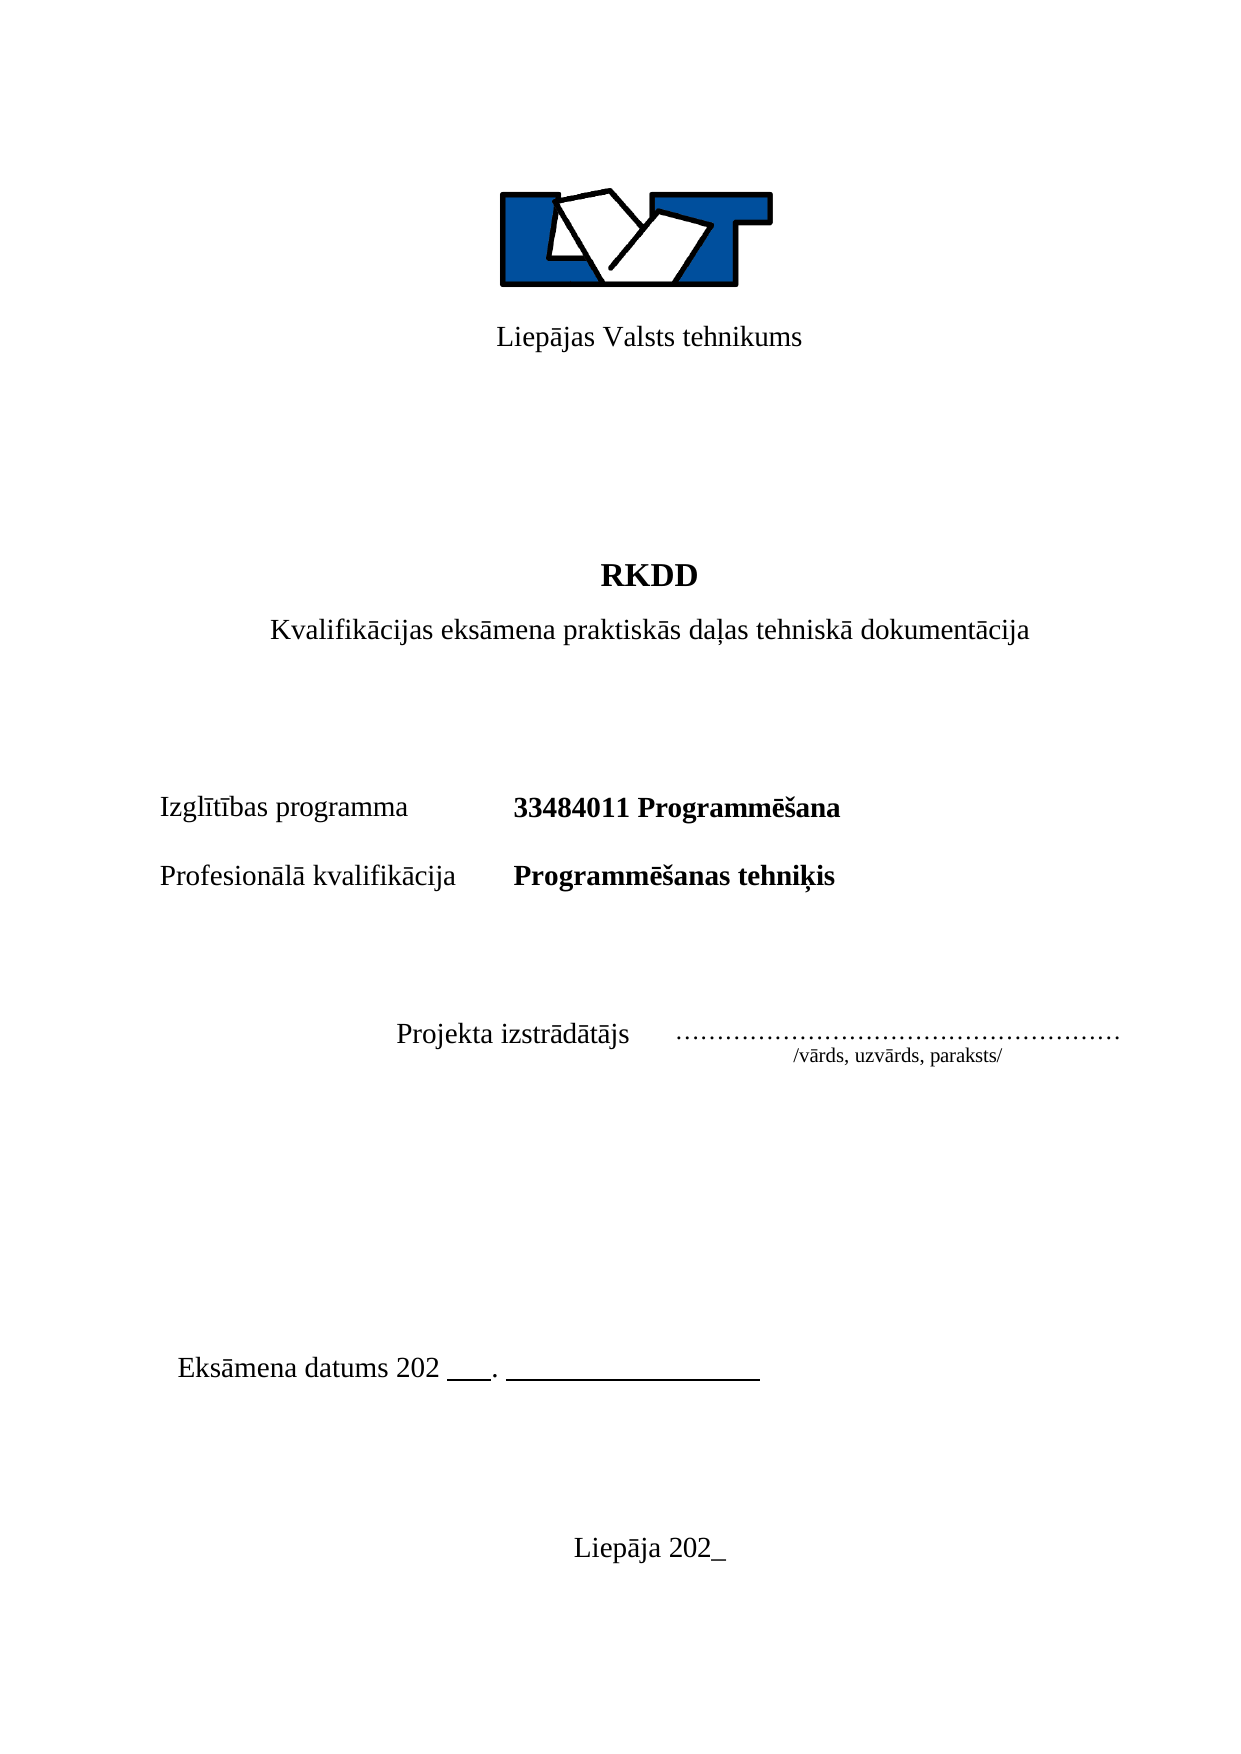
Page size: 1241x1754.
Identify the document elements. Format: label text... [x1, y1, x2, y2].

text Kvalifikācijas eksāmena praktiskās daļas tehniskā dokumentācija [227, 612, 1073, 645]
table_cell Programmēšanas tehniķis [486, 843, 848, 894]
text Liepājas Valsts tehnikums [227, 319, 1072, 353]
text Liepāja 202_ [227, 1530, 1073, 1564]
table_header Projekta izstrādātājs [391, 1017, 652, 1069]
table_header 33484011 Programmēšana [486, 791, 848, 842]
picture [471, 175, 808, 293]
table_header Izglītības programma [154, 791, 486, 842]
table_header ……………………………………………… /vārds, uzvārds, paraksts/ [652, 1017, 1128, 1069]
text RKDD [227, 555, 1072, 593]
table_cell Profesionālā kvalifikācija [154, 843, 486, 894]
text Eksāmena datums 202 . [177, 1350, 1138, 1384]
